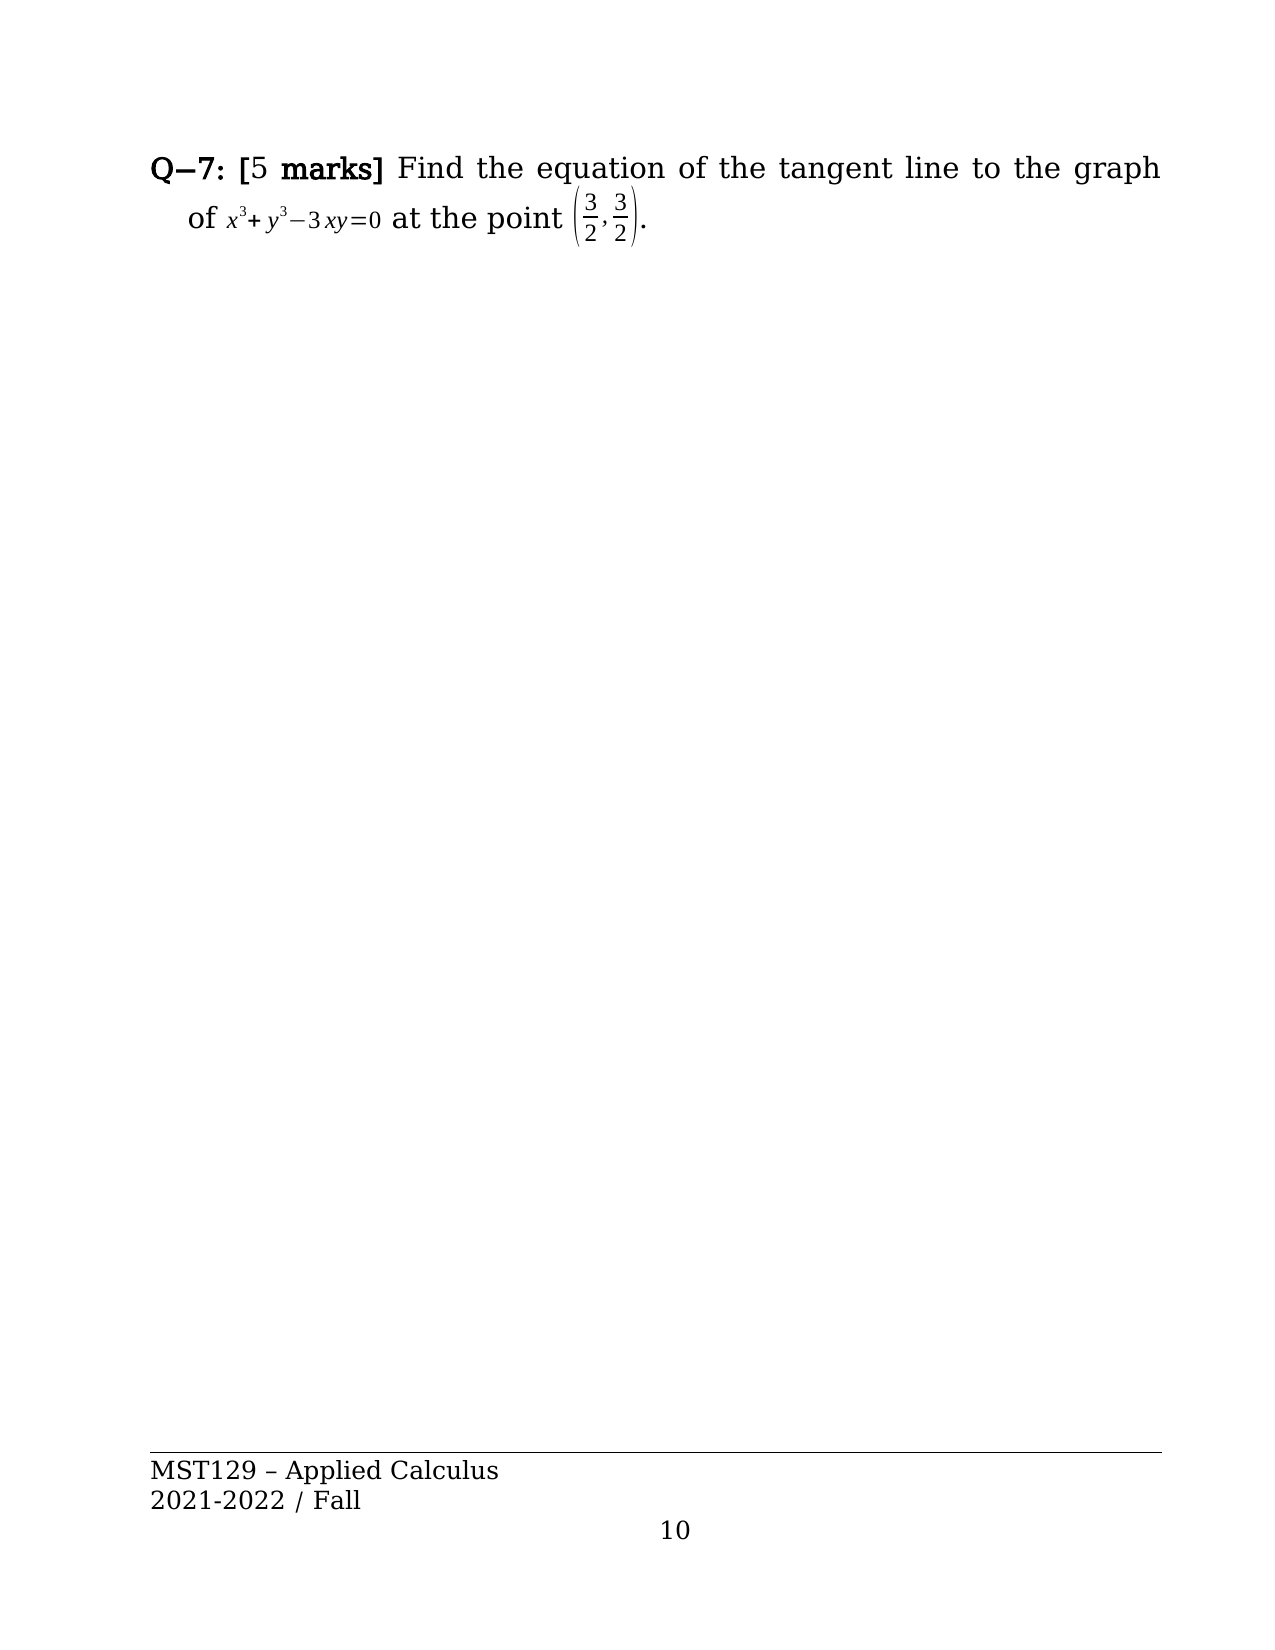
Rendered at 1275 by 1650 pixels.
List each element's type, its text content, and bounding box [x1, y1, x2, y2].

text Q−7: [5 marks] Find the equation of the tangent line to the graph of at the point . [150, 150, 1162, 250]
